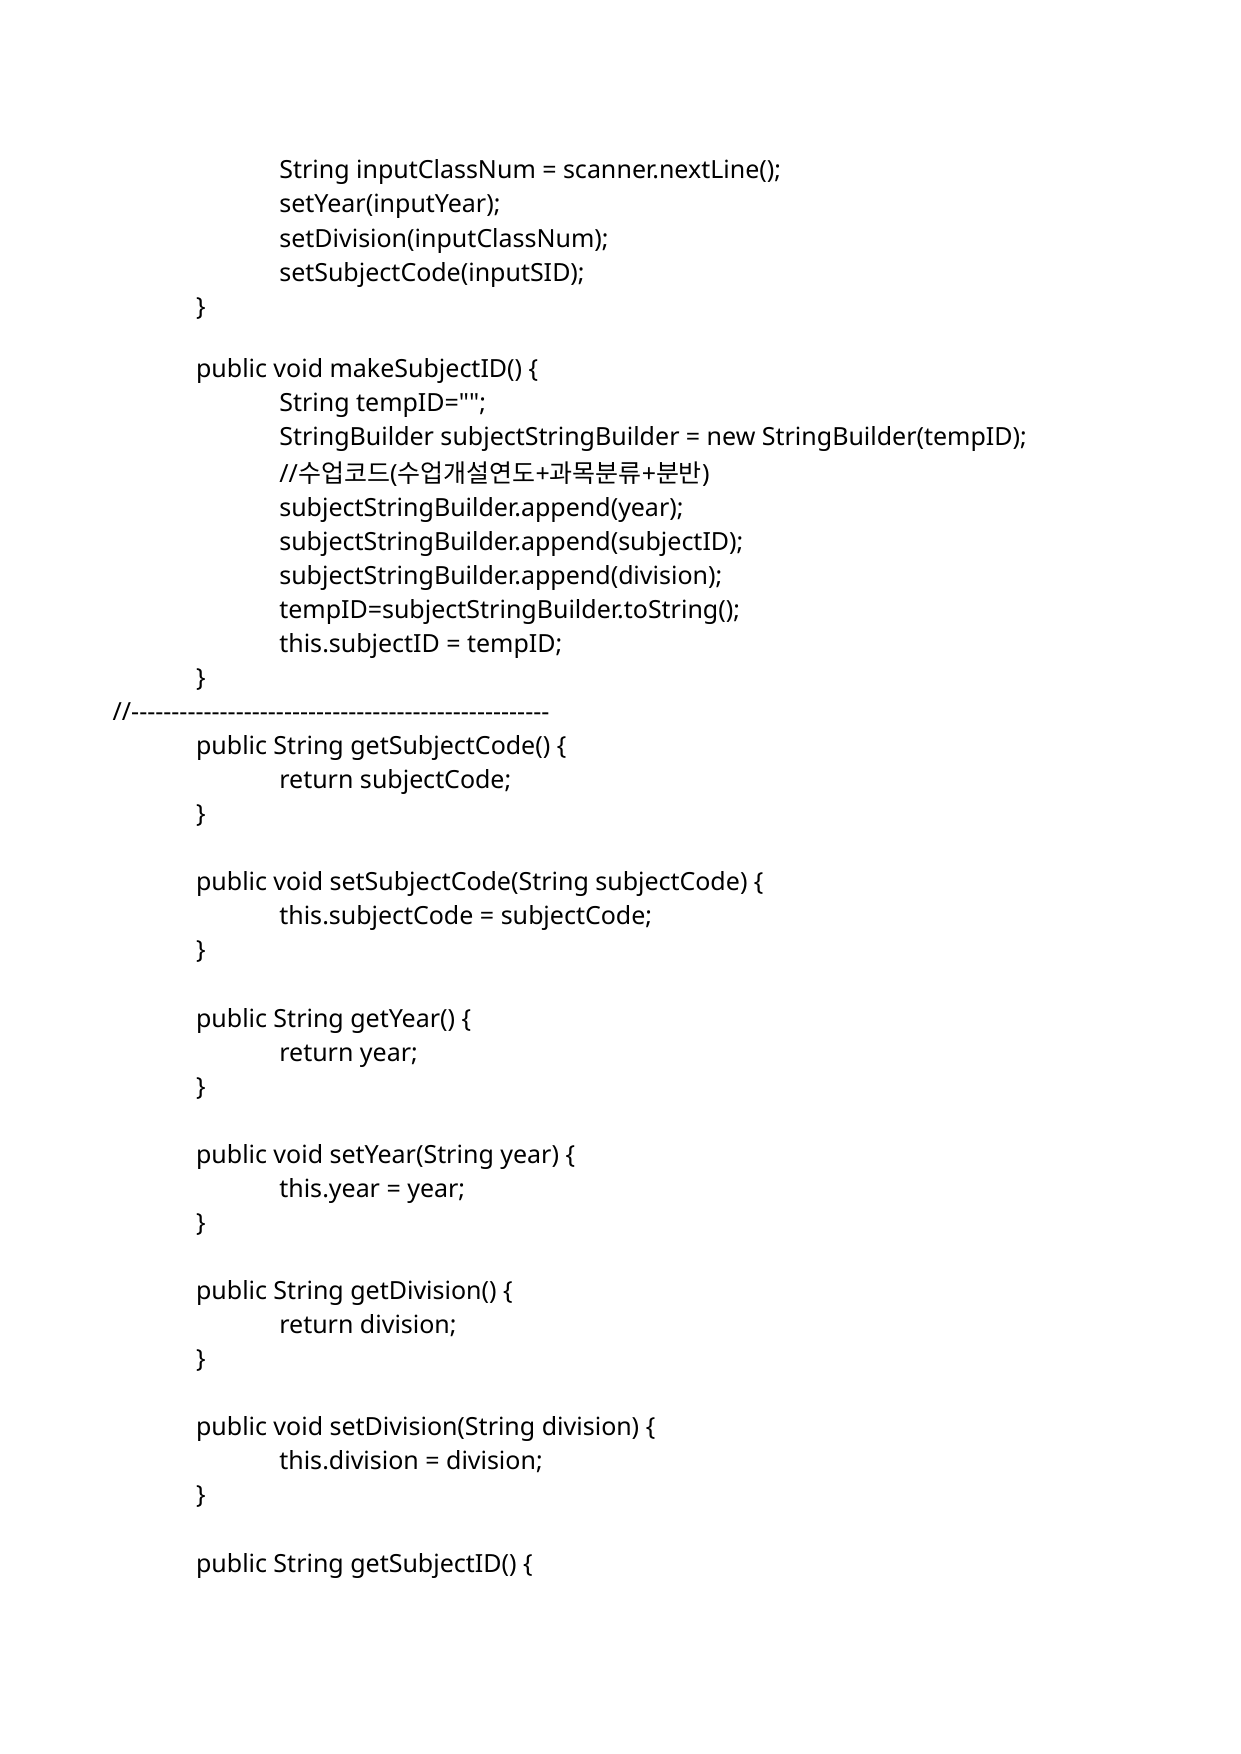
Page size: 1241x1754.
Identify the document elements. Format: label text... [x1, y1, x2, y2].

text subjectStringBuilder.append(division); [112, 557, 1128, 591]
text tempID=subjectStringBuilder.toString(); [112, 591, 1128, 626]
text public String getSubjectID() { [112, 1545, 1128, 1579]
text subjectStringBuilder.append(year); [112, 489, 1128, 523]
text } [112, 796, 1128, 830]
text this.year = year; [112, 1171, 1128, 1204]
text this.division = division; [112, 1443, 1128, 1477]
text //---------------------------------------------------- [112, 694, 1128, 728]
text public void setYear(String year) { [112, 1136, 1128, 1171]
text return division; [112, 1307, 1128, 1341]
text String inputClassNum = scanner.nextLine(); [104, 150, 1136, 186]
text } [112, 1341, 1128, 1375]
text } [112, 1204, 1128, 1239]
text setYear(inputYear); [112, 186, 1128, 220]
text this.subjectID = tempID; [112, 626, 1128, 659]
text setSubjectCode(inputSID); [112, 254, 1128, 288]
text } [112, 288, 1128, 322]
text public void setDivision(String division) { [112, 1409, 1128, 1443]
text return year; [112, 1034, 1128, 1068]
text public String getDivision() { [112, 1273, 1128, 1307]
text this.subjectCode = subjectCode; [112, 898, 1128, 932]
text return subjectCode; [112, 762, 1128, 796]
text } [112, 659, 1128, 694]
text public String getSubjectCode() { [112, 728, 1128, 762]
text public void setSubjectCode(String subjectCode) { [112, 864, 1128, 898]
text public String getYear() { [112, 1000, 1128, 1034]
text } [112, 1477, 1128, 1511]
text } [112, 932, 1128, 966]
text setDivision(inputClassNum); [112, 220, 1128, 254]
text StringBuilder subjectStringBuilder = new StringBuilder(tempID); [112, 419, 1128, 453]
text String tempID=""; [112, 385, 1128, 419]
text //수업코드(수업개설연도+과목분류+분반) [112, 453, 1128, 489]
text } [112, 1068, 1128, 1102]
text public void makeSubjectID() { [112, 351, 1128, 385]
text subjectStringBuilder.append(subjectID); [112, 523, 1128, 557]
